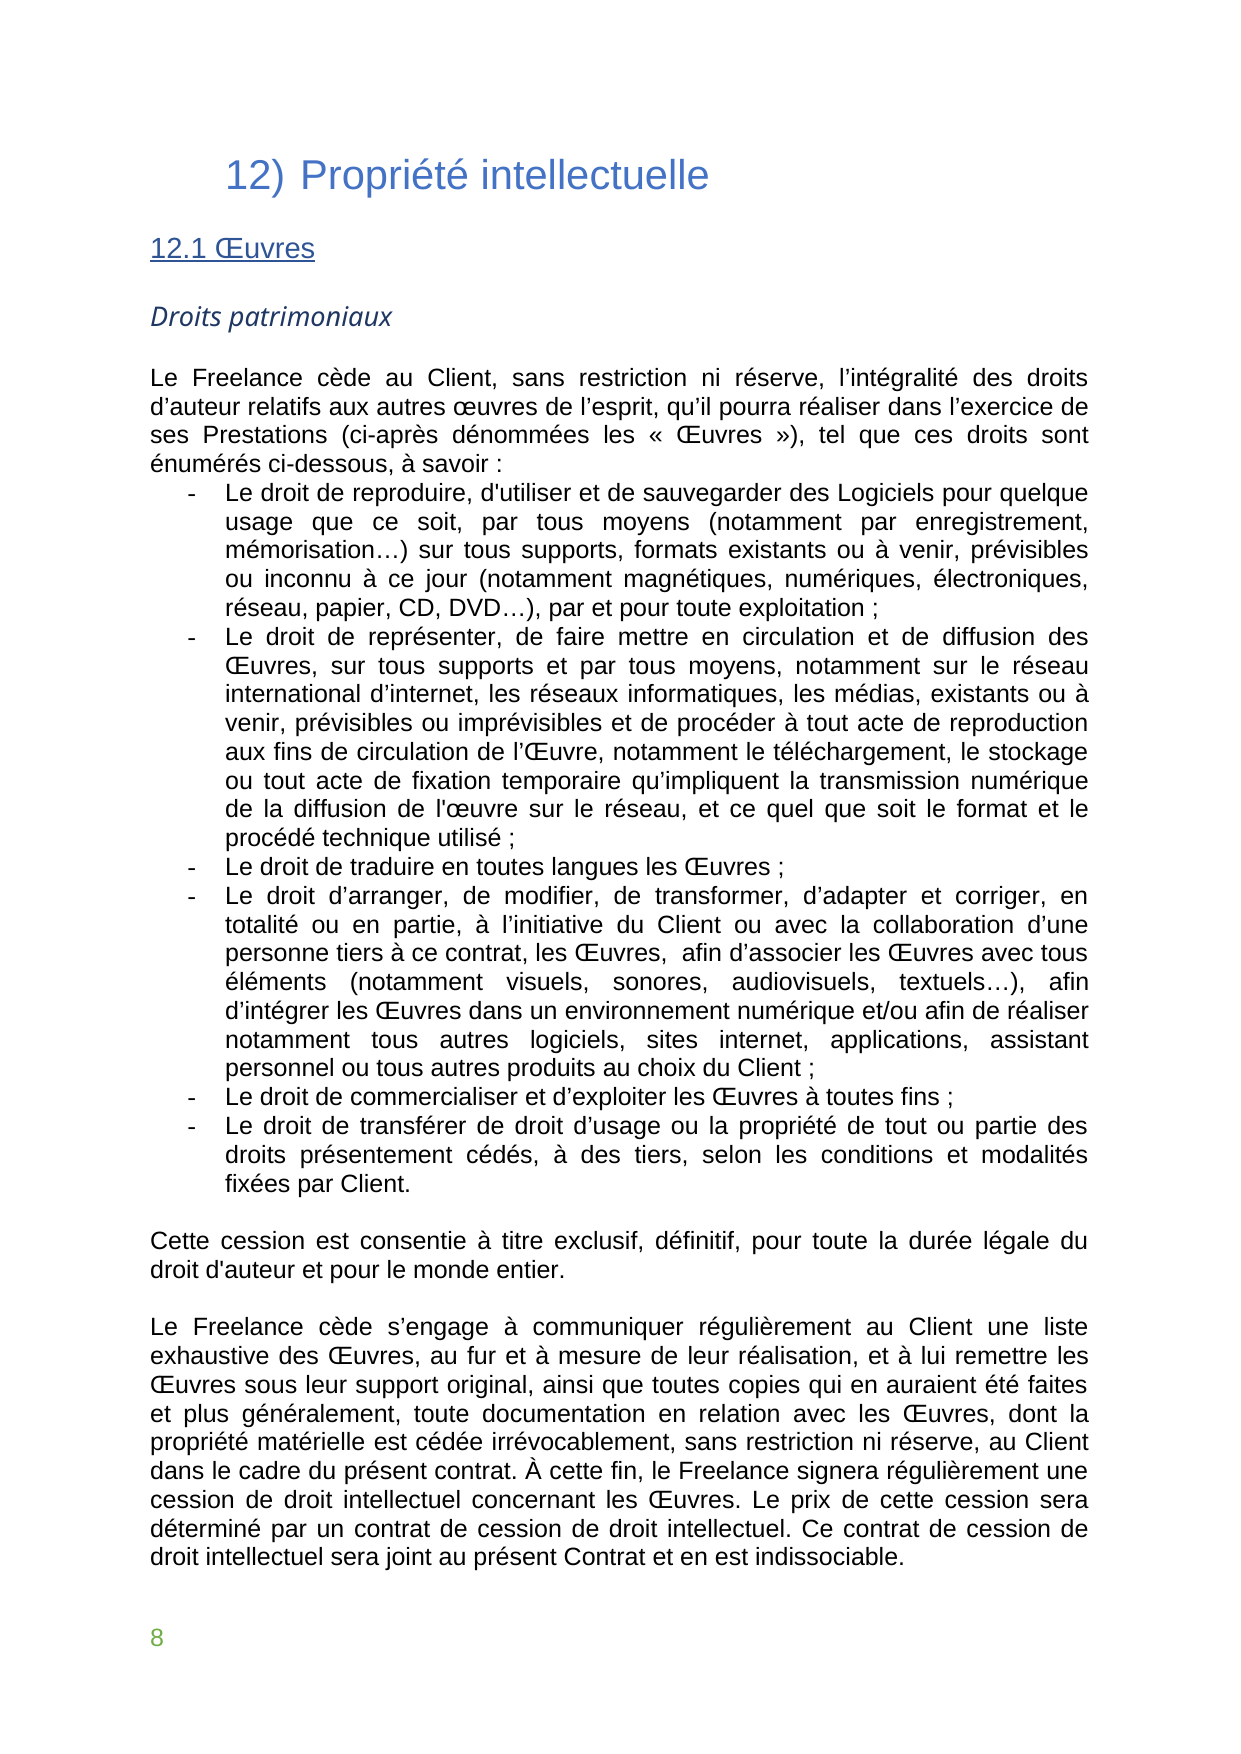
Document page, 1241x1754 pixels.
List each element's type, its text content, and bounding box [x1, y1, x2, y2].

list Le droit de commercialiser et d’exploiter les Œuvres à toutes fins ; [187, 1082, 1090, 1111]
list Le droit de représenter, de faire mettre en circulation et de diffusion des Œuvres, sur tous supports et par tous moyens, notamment sur le réseau international d’internet, les réseaux informatiques, les médias, existants ou à venir, prévisibles ou imprévisibles et de procéder à tout acte de reproduction aux fins de circulation de l’Œuvre, notamment le téléchargement, le stockage ou tout acte de fixation temporaire qu’impliquent la transmission numérique de la diffusion de l'œuvre sur le réseau, et ce quel que soit le format et le procédé technique utilisé ; [187, 622, 1090, 852]
list Le droit d’arranger, de modifier, de transformer, d’adapter et corriger, en totalité ou en partie, à l’initiative du Client ou avec la collaboration d’une personne tiers à ce contrat, les Œuvres, afin d’associer les Œuvres avec tous éléments (notamment visuels, sonores, audiovisuels, textuels…), afin d’intégrer les Œuvres dans un environnement numérique et/ou afin de réaliser notamment tous autres logiciels, sites internet, applications, assistant personnel ou tous autres produits au choix du Client ; [187, 881, 1090, 1082]
text Le Freelance cède s’engage à communiquer régulièrement au Client une liste exhaustive des Œuvres, au fur et à mesure de leur réalisation, et à lui remettre les Œuvres sous leur support original, ainsi que toutes copies qui en auraient été faites et plus généralement, toute documentation en relation avec les Œuvres, dont la propriété matérielle est cédée irrévocablement, sans restriction ni réserve, au Client dans le cadre du présent contrat. À cette fin, le Freelance signera régulièrement une cession de droit intellectuel concernant les Œuvres. Le prix de cette cession sera déterminé par un contrat de cession de droit intellectuel. Ce contrat de cession de droit intellectuel sera joint au présent Contrat et en est indissociable. [150, 1312, 1090, 1571]
text Le Freelance cède au Client, sans restriction ni réserve, l’intégralité des droits d’auteur relatifs aux autres œuvres de l’esprit, qu’il pourra réaliser dans l’exercice de ses Prestations (ci-après dénommées les « Œuvres »), tel que ces droits sont énumérés ci-dessous, à savoir : [150, 363, 1090, 478]
list Le droit de reproduire, d'utiliser et de sauvegarder des Logiciels pour quelque usage que ce soit, par tous moyens (notamment par enregistrement, mémorisation…) sur tous supports, formats existants ou à venir, prévisibles ou inconnu à ce jour (notamment magnétiques, numériques, électroniques, réseau, papier, CD, DVD…), par et pour toute exploitation ; [187, 478, 1090, 622]
subtitle 12.1 Œuvres [150, 231, 1090, 264]
list Le droit de traduire en toutes langues les Œuvres ; [187, 852, 1090, 881]
list Le droit de transférer de droit d’usage ou la propriété de tout ou partie des droits présentement cédés, à des tiers, selon les conditions et modalités fixées par Client. [187, 1111, 1090, 1197]
text Cette cession est consentie à titre exclusif, définitif, pour toute la durée légale du droit d'auteur et pour le monde entier. [150, 1226, 1090, 1283]
subtitle Droits patrimoniaux [150, 297, 1090, 334]
subtitle Propriété intellectuelle [225, 150, 1090, 198]
